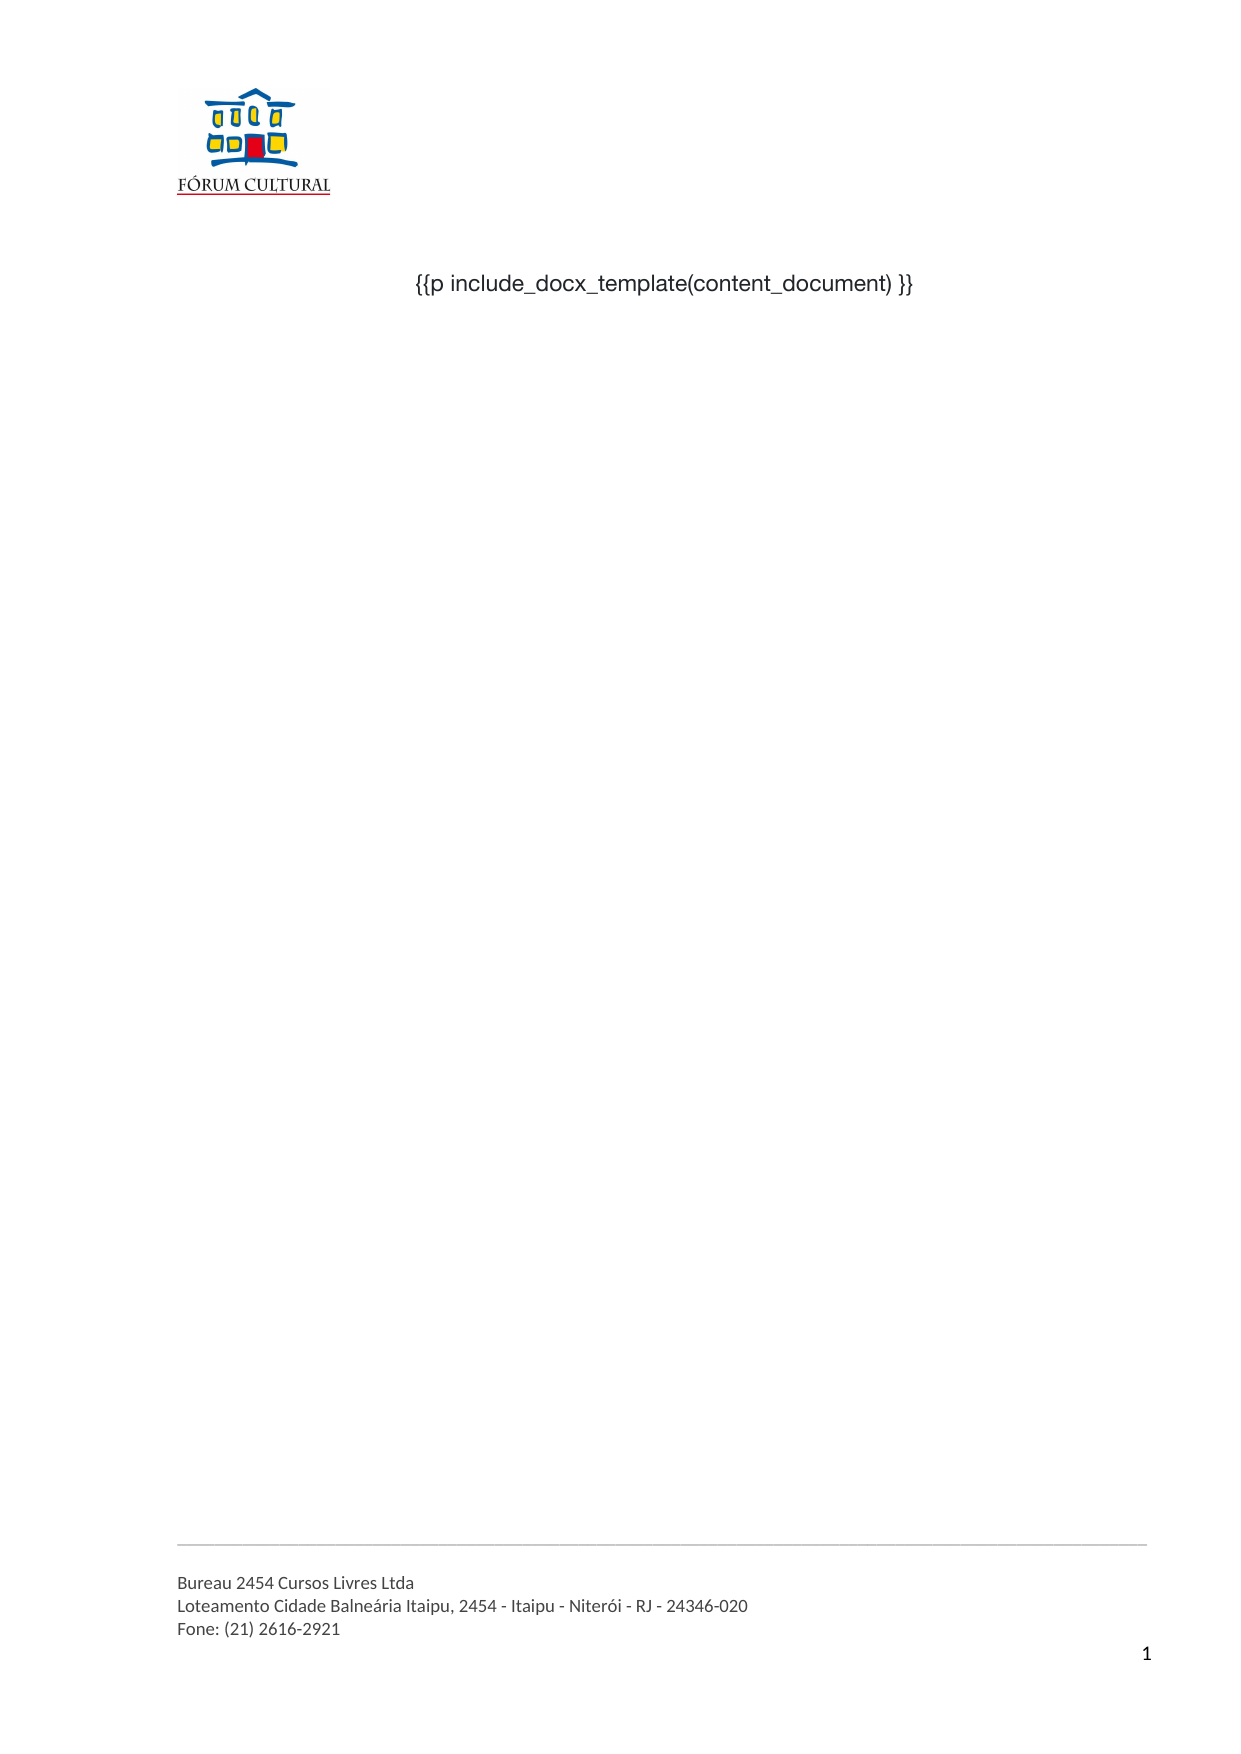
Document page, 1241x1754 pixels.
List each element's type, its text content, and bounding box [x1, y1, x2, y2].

text {{p include_docx_template(content_document) }} [177, 236, 1152, 297]
picture [177, 88, 331, 195]
